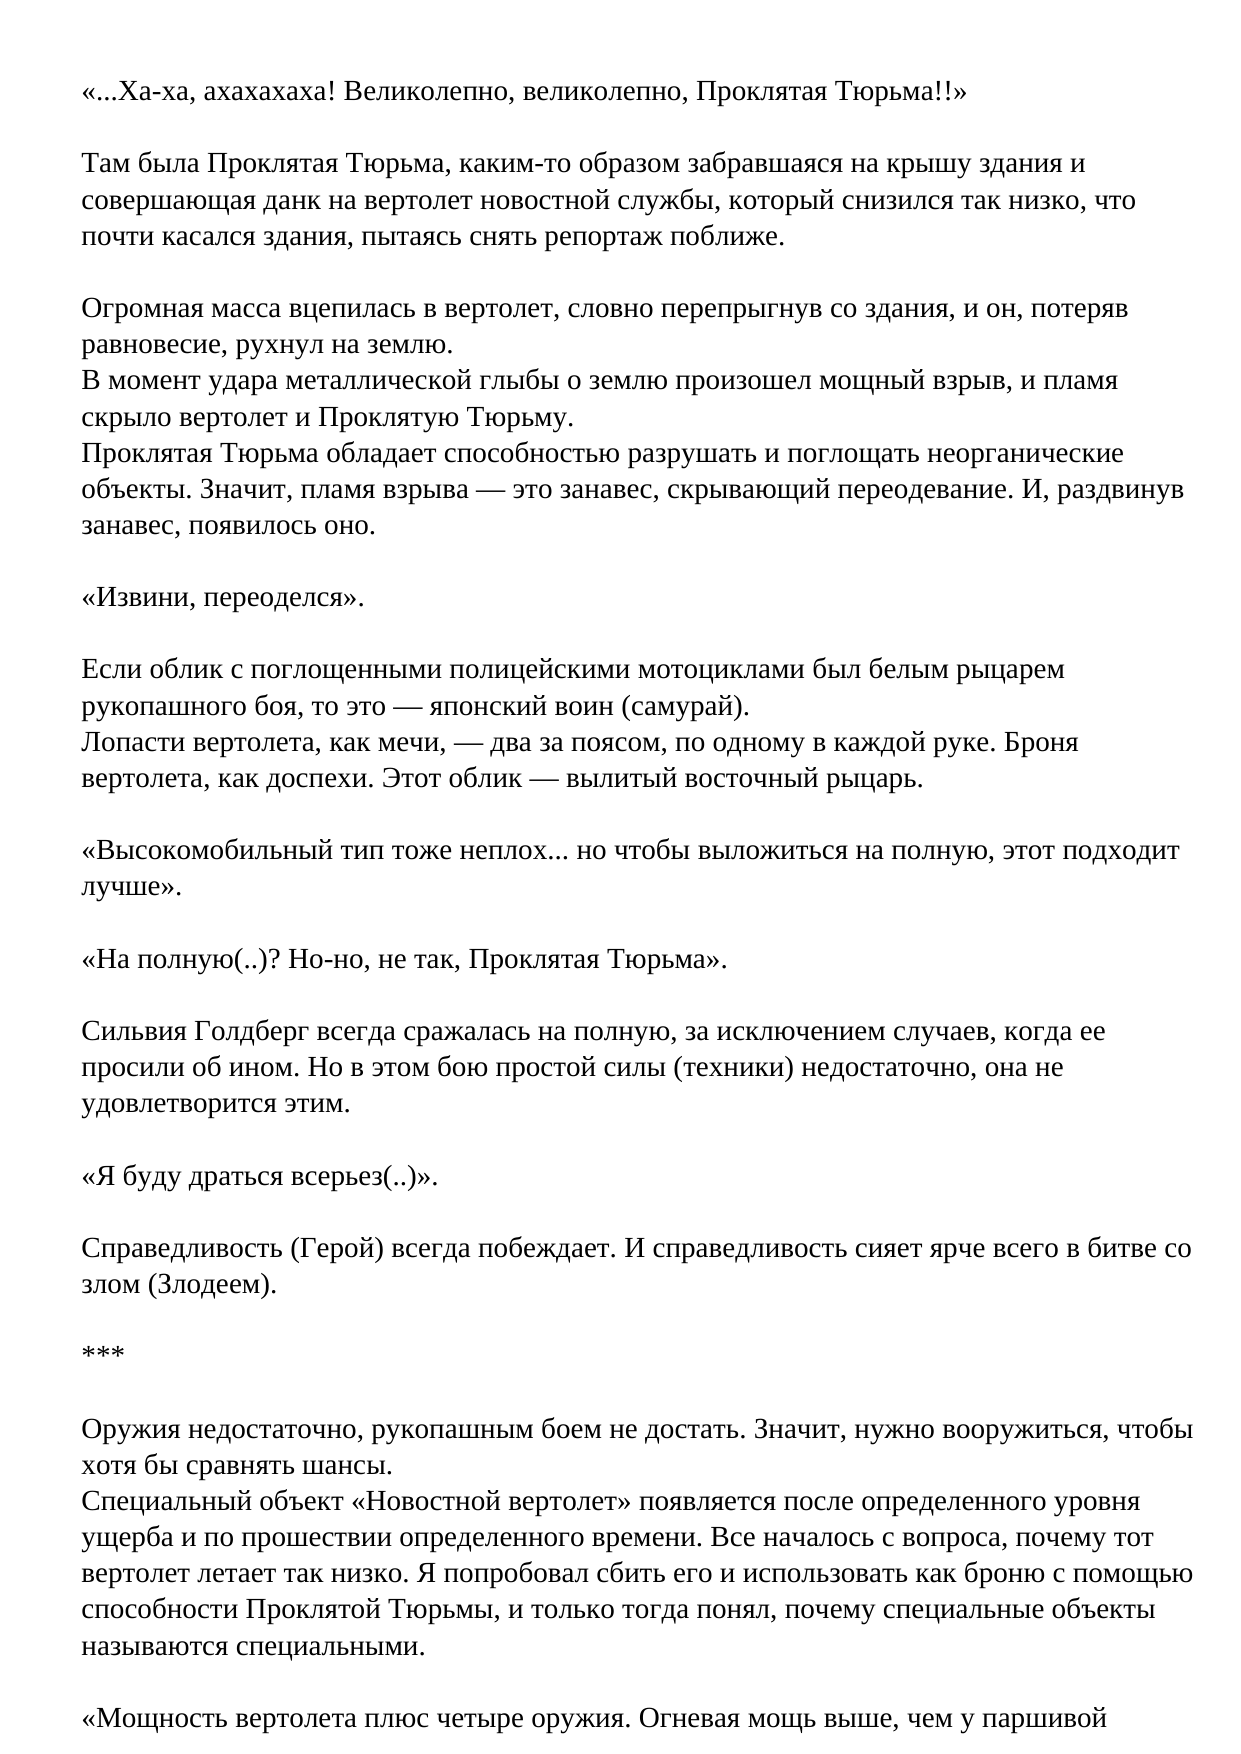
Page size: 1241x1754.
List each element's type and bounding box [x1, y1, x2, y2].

text [81, 37, 1215, 1733]
